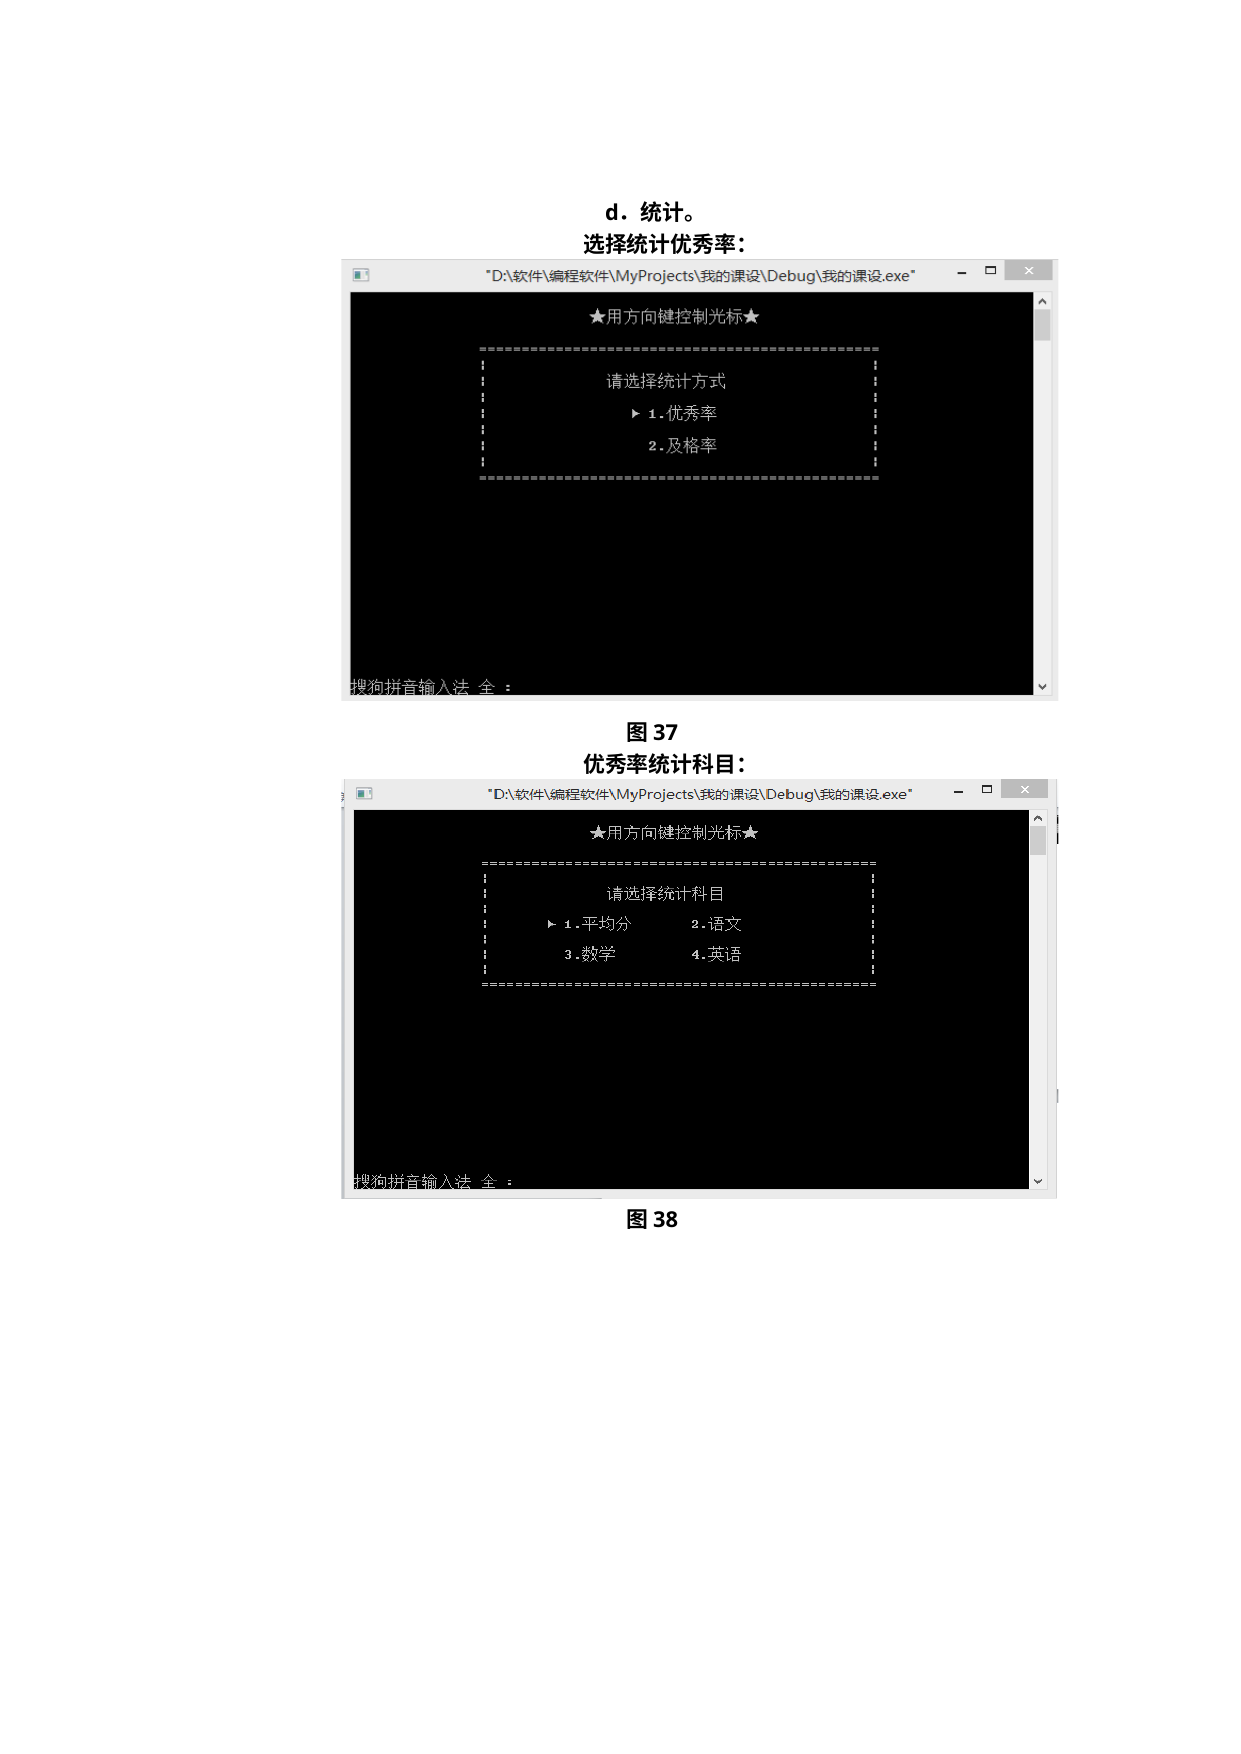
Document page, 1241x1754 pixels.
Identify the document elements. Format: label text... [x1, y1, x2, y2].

text d．统计。 [187, 194, 1053, 227]
text 图38 [187, 1202, 1053, 1234]
text 优秀率统计科目： [187, 747, 1053, 779]
text 图37 [187, 714, 1053, 747]
picture [341, 779, 1059, 1199]
picture [341, 259, 1059, 701]
text 选择统计优秀率： [187, 227, 1053, 259]
